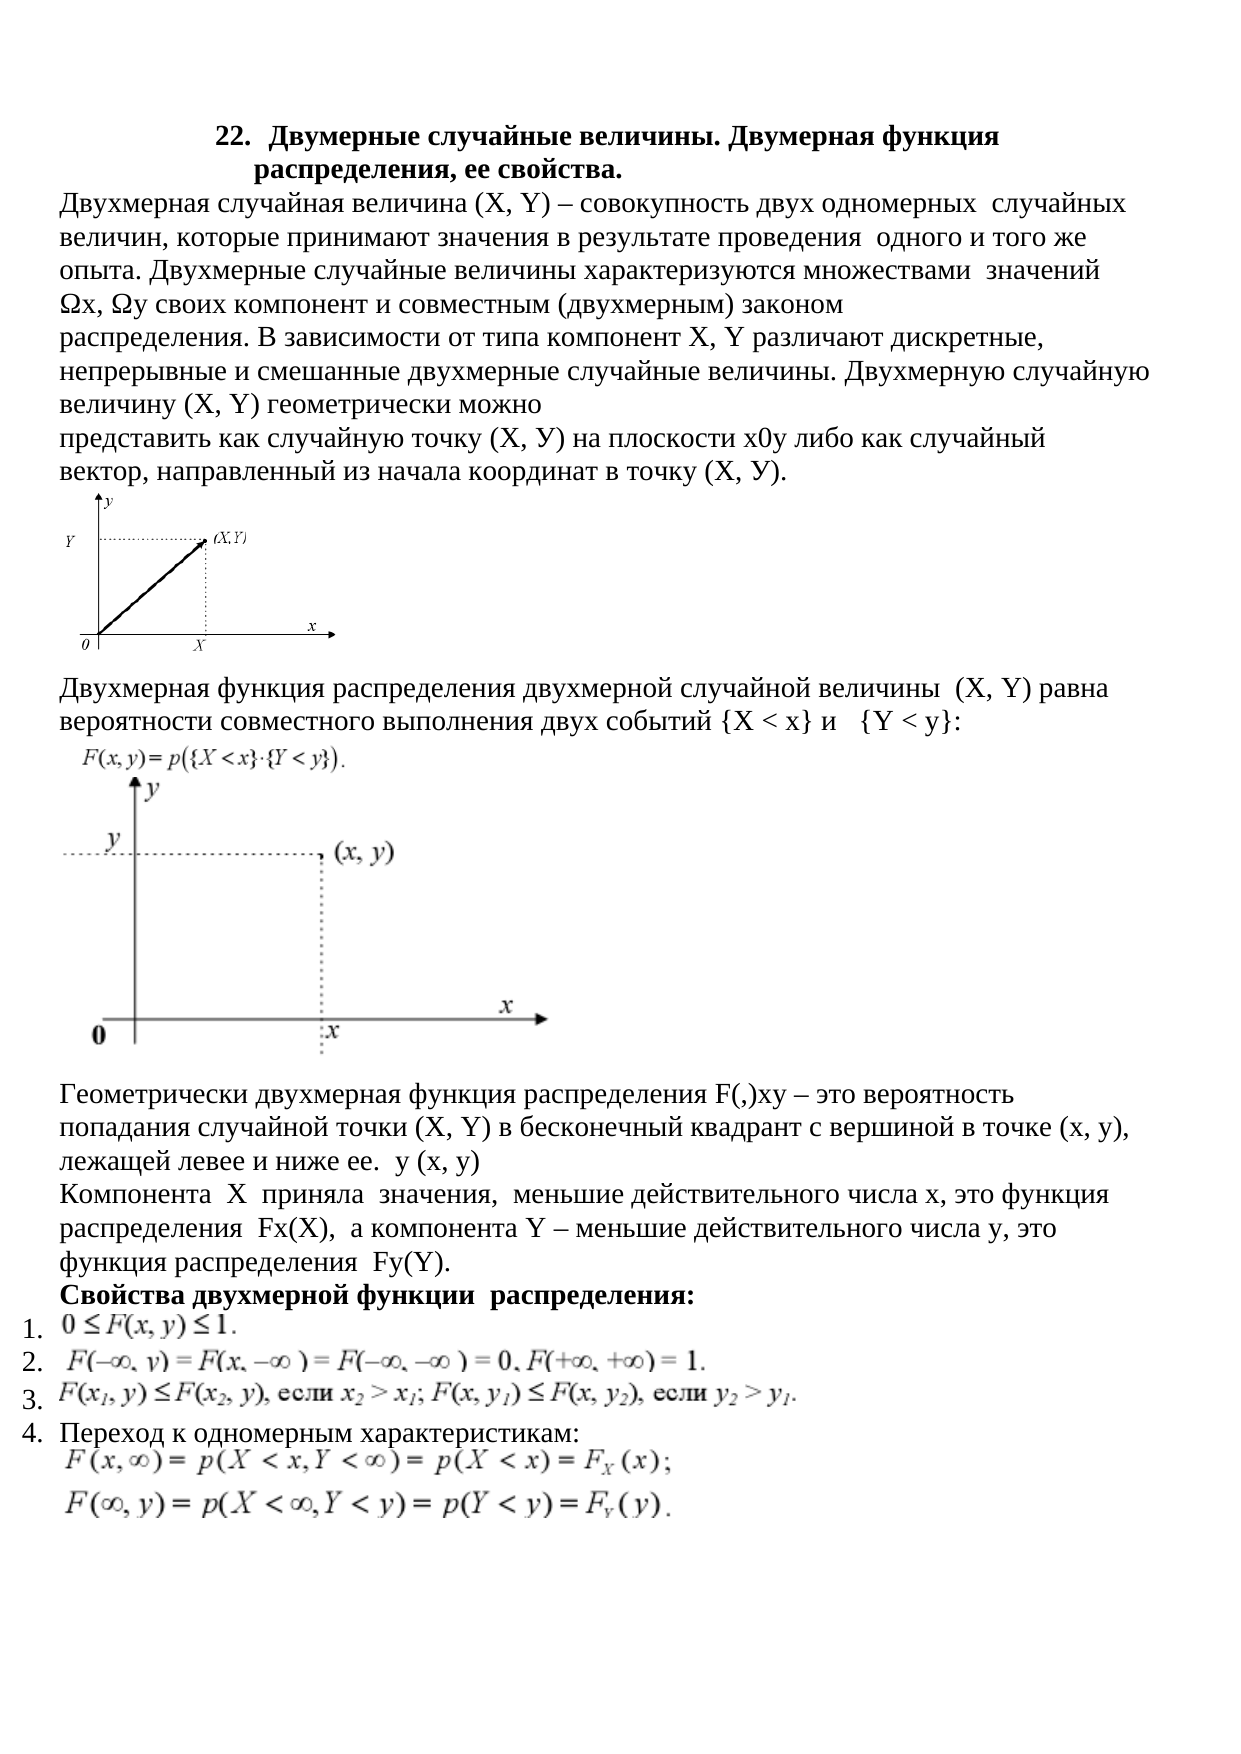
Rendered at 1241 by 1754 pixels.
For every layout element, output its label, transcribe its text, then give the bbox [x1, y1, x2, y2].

picture [59, 1314, 242, 1339]
list Переход к одномерным характеристикам: [22, 1415, 1152, 1449]
picture [59, 487, 352, 670]
text представить как случайную точку (Х, У) на плоскости х0у либо как случайный [59, 420, 1152, 453]
picture [59, 737, 584, 1076]
text Геометрически двухмерная функция распределения F(,)xy – это вероятность попадания случайной точки (Х, Y) в бесконечный квадрант с вершиной в точке (х, у), лежащей левее и ниже ее. y (x, y) [59, 1076, 1152, 1177]
picture [59, 1346, 714, 1372]
text вектор, направленный из начала координат в точку (Х, У). [59, 453, 1152, 487]
text Свойства двухмерной функции распределения: [59, 1277, 1152, 1311]
picture [59, 1377, 802, 1410]
text Двухмерная функция распределения двухмерной случайной величины (Х, Y) равна вероятности совместного выполнения двух событий {Х < х} и {Y < у}: [59, 670, 1152, 737]
text Двухмерная случайная величина (Х, Y) – совокупность двух одномерных случайных величин, которые принимают значения в результате проведения одного и того же опыта. Двухмерные случайные величины характеризуются множествами значений Ωx, Ωy своих компонент и совместным (двухмерным) законом [59, 185, 1152, 319]
text Компонента Х приняла значения, меньшие действительного числа х, это функция распределения Fx(X), а компонента Y – меньшие действительного числа у, это функция распределения Fy(Y). [59, 1177, 1152, 1277]
text распределения. В зависимости от типа компонент X, Y различают дискретные, непрерывные и смешанные двухмерные случайные величины. Двухмерную случайную величину (Х, Y) геометрически можно [59, 319, 1152, 420]
picture [59, 1448, 678, 1518]
list Двумерные случайные величины. Двумерная функция распределения, ее свойства. [215, 118, 1152, 185]
